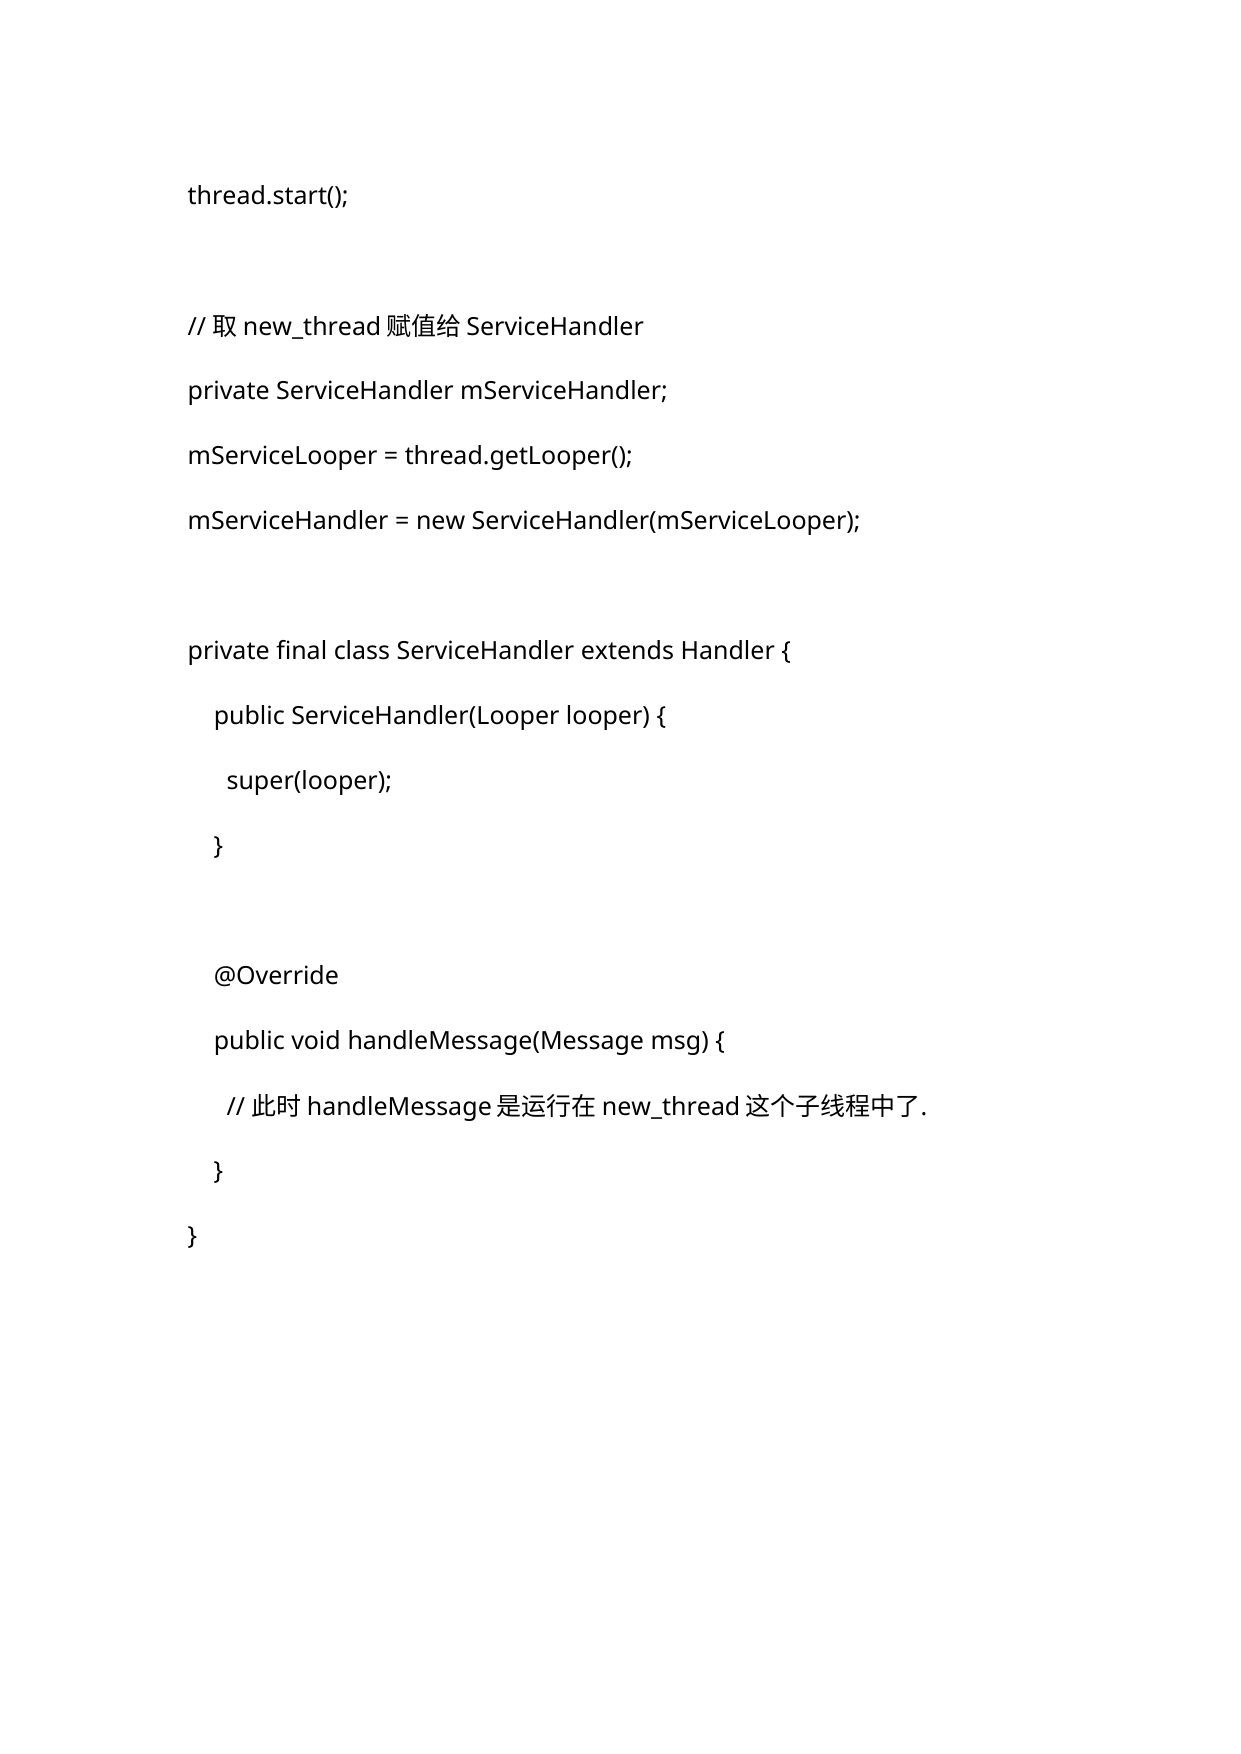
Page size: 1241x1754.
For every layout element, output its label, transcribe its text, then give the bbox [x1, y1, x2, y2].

text public ServiceHandler(Looper looper) { [187, 682, 1053, 747]
text } [187, 812, 1053, 877]
text private ServiceHandler mServiceHandler; [187, 357, 1053, 422]
text // 此时handleMessage是运行在new_thread这个子线程中了. [187, 1072, 1053, 1137]
text mServiceHandler = new ServiceHandler(mServiceLooper); [187, 487, 1053, 552]
text } [187, 1202, 1053, 1267]
text super(looper); [187, 747, 1053, 812]
text mServiceLooper = thread.getLooper(); [187, 422, 1053, 487]
text // 取new_thread赋值给ServiceHandler [187, 292, 1053, 357]
text private final class ServiceHandler extends Handler { [187, 617, 1053, 682]
text } [187, 1137, 1053, 1202]
text @Override [187, 942, 1053, 1007]
text thread.start(); [187, 162, 1053, 227]
text public void handleMessage(Message msg) { [187, 1007, 1053, 1072]
